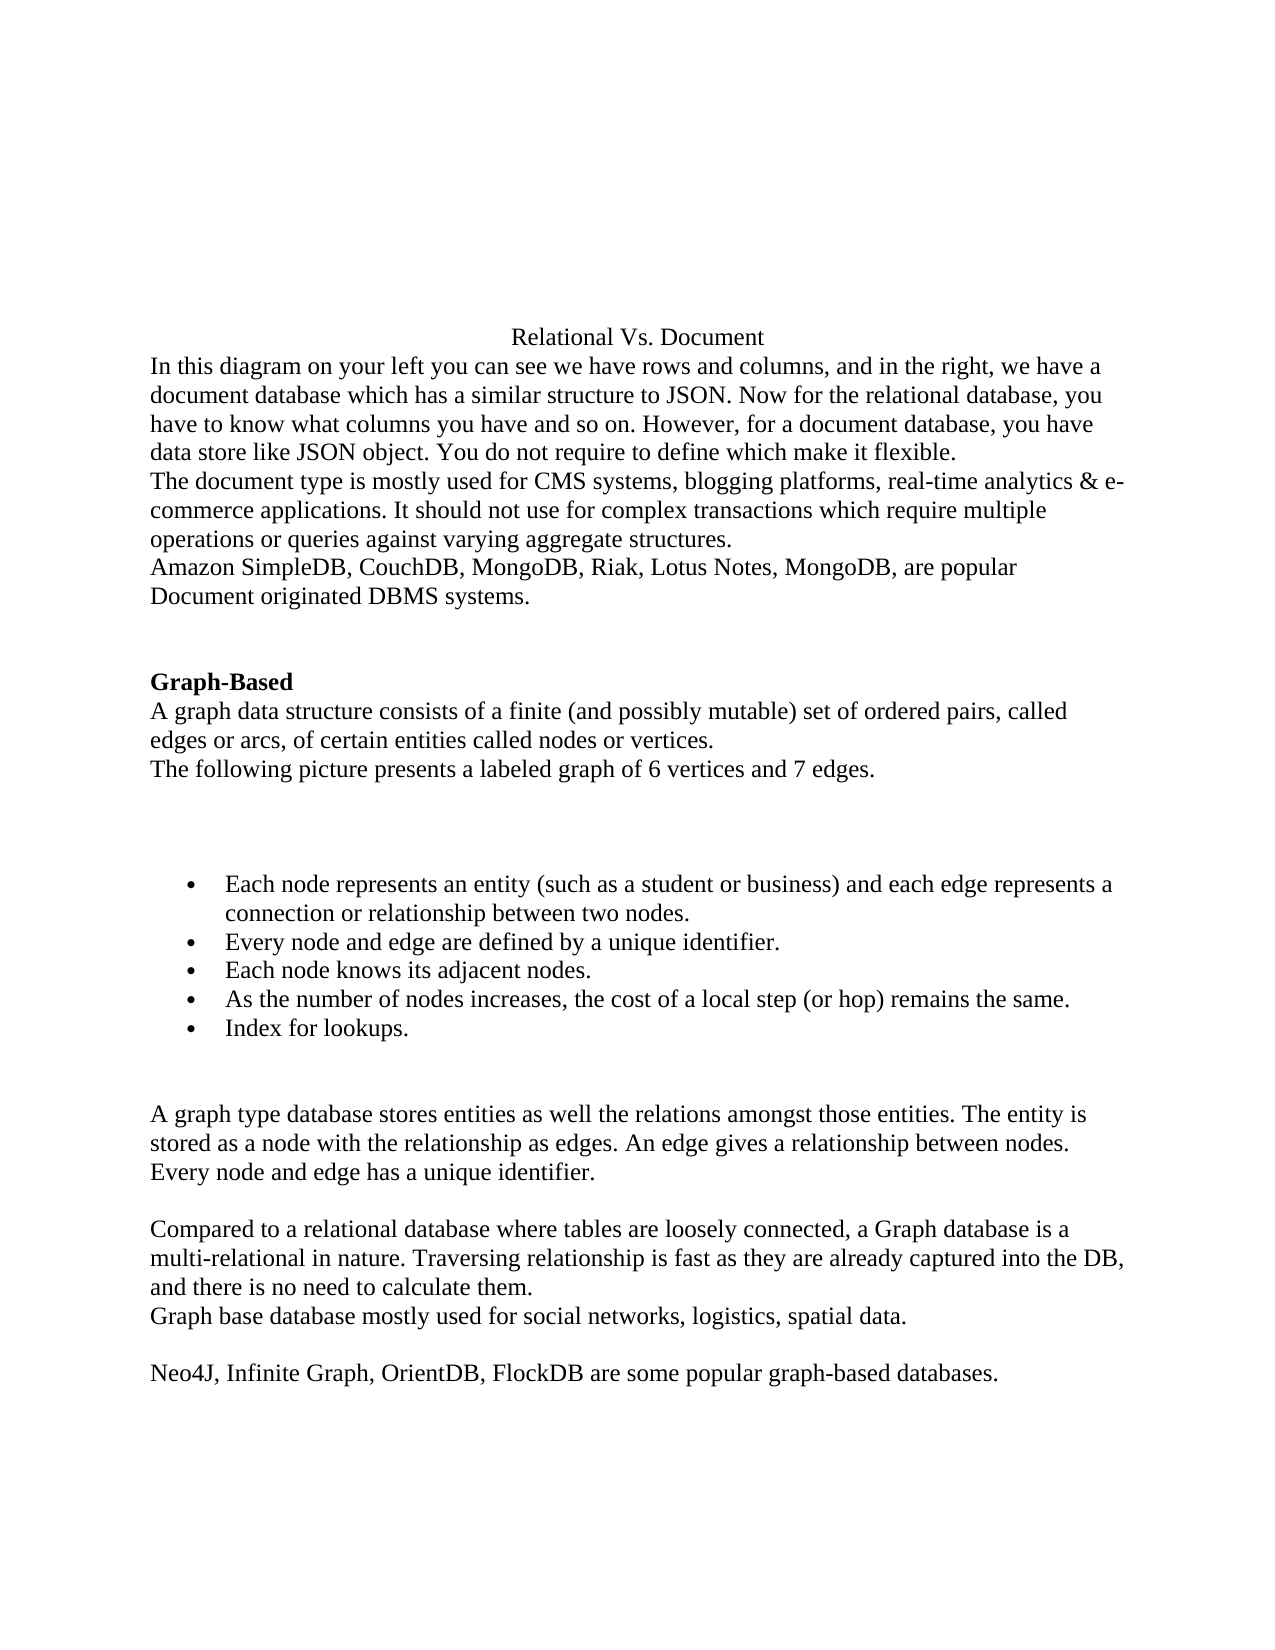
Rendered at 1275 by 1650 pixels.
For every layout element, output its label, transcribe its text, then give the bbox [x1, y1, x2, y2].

text In this diagram on your left you can see we have rows and columns, and in the right, we have a document database which has a similar structure to JSON. Now for the relational database, you have to know what columns you have and so on. However, for a document database, you have data store like JSON object. You do not require to define which make it flexible. [150, 351, 1125, 466]
text The following picture presents a labeled graph of 6 vertices and 7 edges. [150, 754, 1125, 782]
text Compared to a relational database where tables are loosely connected, a Graph database is a multi-relational in nature. Traversing relationship is fast as they are already captured into the DB, and there is no need to calculate them. [150, 1214, 1125, 1301]
text A graph type database stores entities as well the relations amongst those entities. The entity is stored as a node with the relationship as edges. An edge gives a relationship between nodes. Every node and edge has a unique identifier. [150, 1099, 1125, 1186]
list Index for lookups. [187, 1013, 1125, 1042]
text Neo4J, Infinite Graph, OrientDB, FlockDB are some popular graph-based databases. [150, 1358, 1125, 1387]
text The document type is mostly used for CMS systems, blogging platforms, real-time analytics & e-commerce applications. It should not use for complex transactions which require multiple operations or queries against varying aggregate structures. [150, 466, 1125, 552]
text Graph base database mostly used for social networks, logistics, spatial data. [150, 1301, 1125, 1329]
text Amazon SimpleDB, CouchDB, MongoDB, Riak, Lotus Notes, MongoDB, are popular Document originated DBMS systems. [150, 552, 1125, 610]
list As the number of nodes increases, the cost of a local step (or hop) remains the same. [187, 984, 1125, 1013]
text Relational Vs. Document [150, 322, 1125, 351]
text A graph data structure consists of a finite (and possibly mutable) set of ordered pairs, called edges or arcs, of certain entities called nodes or vertices. [150, 696, 1125, 754]
text Graph-Based [150, 667, 1125, 696]
list Each node knows its adjacent nodes. [187, 955, 1125, 984]
list Every node and edge are defined by a unique identifier. [187, 927, 1125, 955]
list Each node represents an entity (such as a student or business) and each edge represents a connection or relationship between two nodes. [187, 869, 1125, 927]
